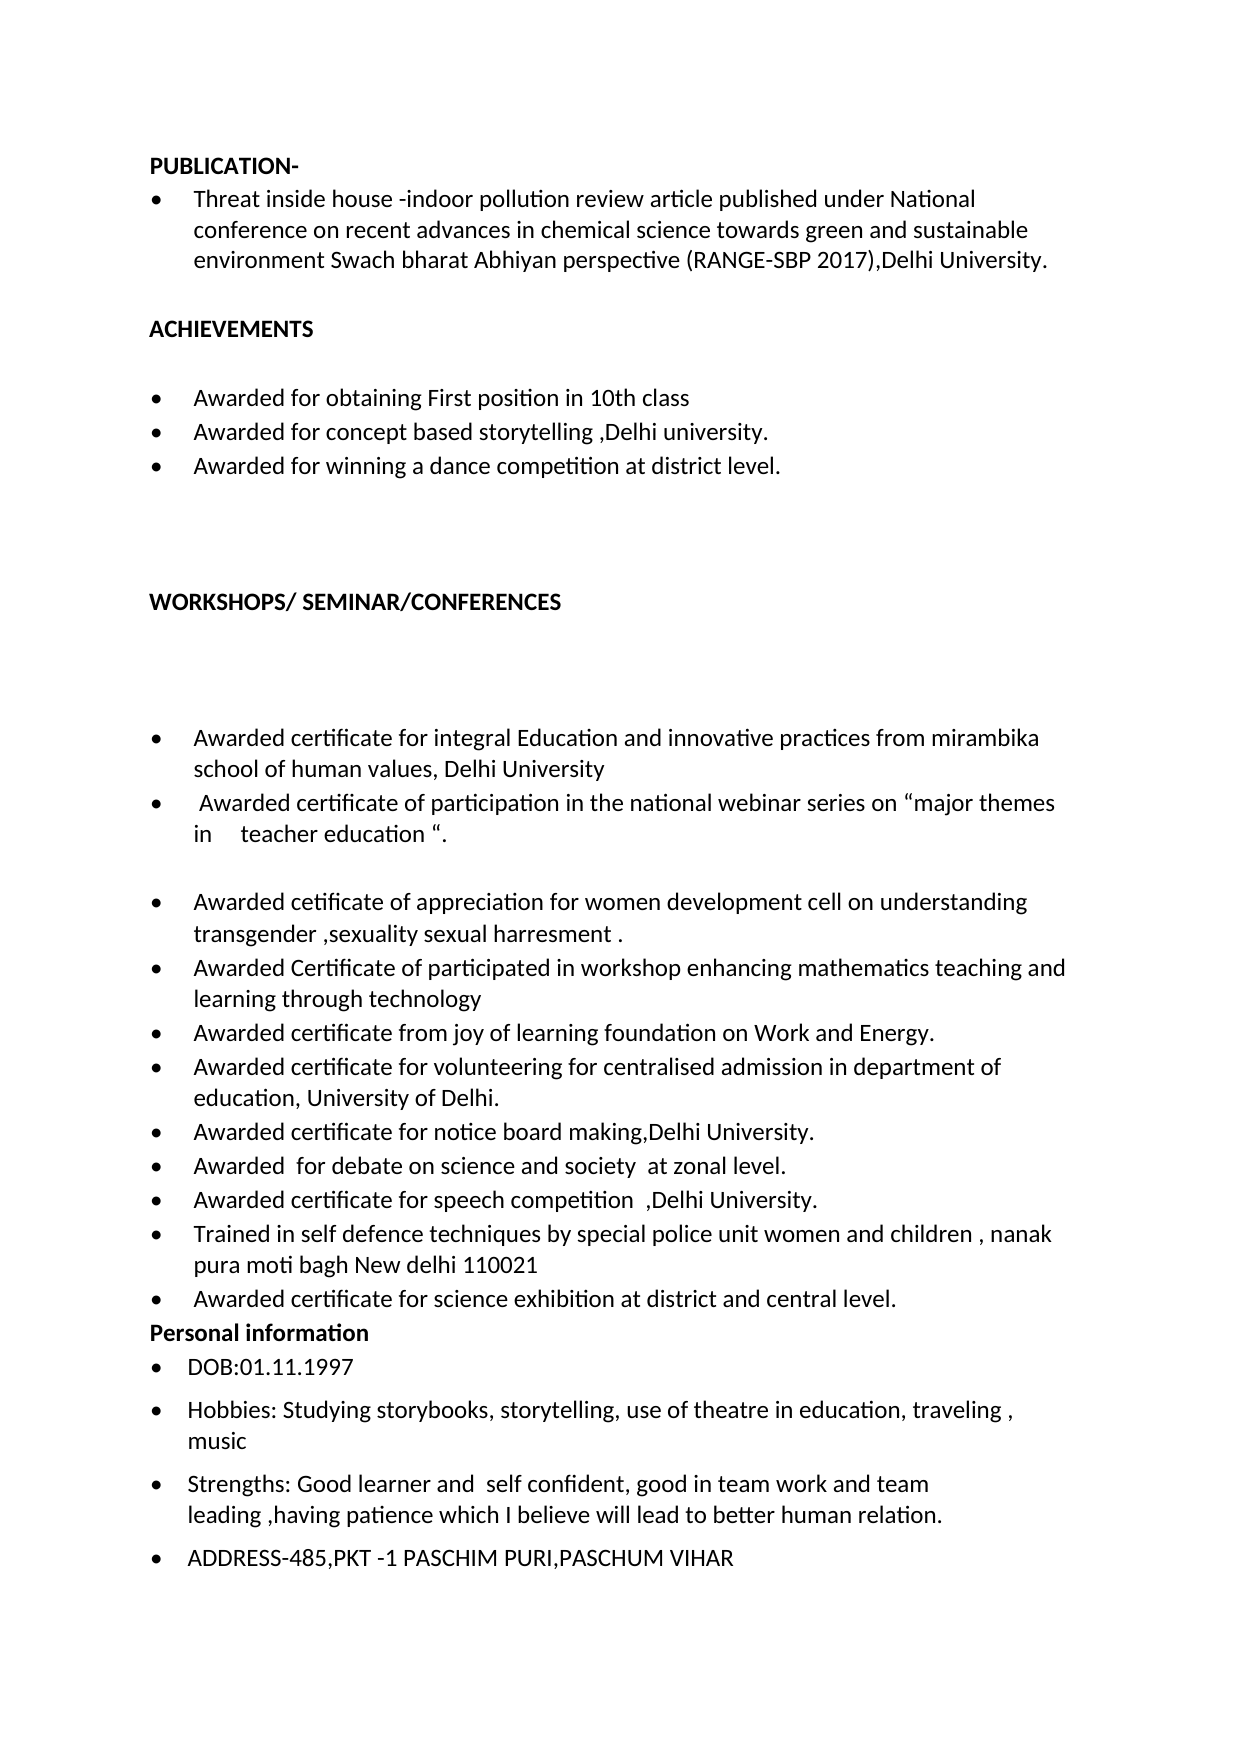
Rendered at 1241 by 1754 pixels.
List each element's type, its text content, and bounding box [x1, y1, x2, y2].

list Threat inside house -indoor pollution review article published under National conference on recent advances in chemical science towards green and sustainable environment Swach bharat Abhiyan perspective (RANGE-SBP 2017),Delhi University. [150, 184, 1079, 275]
list Awarded certificate for volunteering for centralised admission in department of education, University of Delhi. [150, 1051, 1079, 1113]
list Awarded certificate for integral Education and innovative practices from mirambika school of human values, Delhi University [150, 722, 1079, 784]
list Awarded certificate of participation in the national webinar series on “major themes in teacher education “. [150, 787, 1079, 849]
subtitle PUBLICATION- [149, 150, 1090, 181]
list Awarded for winning a dance competition at district level. [150, 450, 1079, 481]
list Awarded for debate on science and society at zonal level. [150, 1150, 1079, 1181]
list Awarded for concept based storytelling ,Delhi university. [150, 416, 1079, 447]
list Awarded certificate from joy of learning foundation on Work and Energy. [150, 1017, 1079, 1047]
subtitle Personal information [149, 1317, 1090, 1348]
list ADDRESS-485,PKT -1 PASCHIM PURI,PASCHUM VIHAR [150, 1543, 1079, 1573]
list Awarded for obtaining First position in 10th class [150, 382, 1079, 413]
list Hobbies: Studying storybooks, storytelling, use of theatre in education, traveling , music [150, 1394, 1079, 1455]
list Awarded certificate for science exhibition at district and central level. [150, 1283, 1079, 1314]
list Awarded certificate for notice board making,Delhi University. [150, 1116, 1079, 1147]
list DOB:01.11.1997 [150, 1351, 1079, 1382]
list Trained in self defence techniques by special police unit women and children , nanak pura moti bagh New delhi 110021 [150, 1218, 1079, 1280]
list Awarded certificate for speech competition ,Delhi University. [150, 1184, 1079, 1215]
text ACHIEVEMENTS [149, 313, 1079, 344]
list Awarded Certificate of participated in workshop enhancing mathematics teaching and learning through technology [150, 952, 1079, 1013]
text WORKSHOPS/ SEMINAR/CONFERENCES [149, 586, 1079, 616]
list Strengths: Good learner and self confident, good in team work and team leading ,having patience which I believe will lead to better human relation. [150, 1468, 1079, 1529]
list Awarded cetificate of appreciation for women development cell on understanding transgender ,sexuality sexual harresment . [150, 886, 1079, 948]
